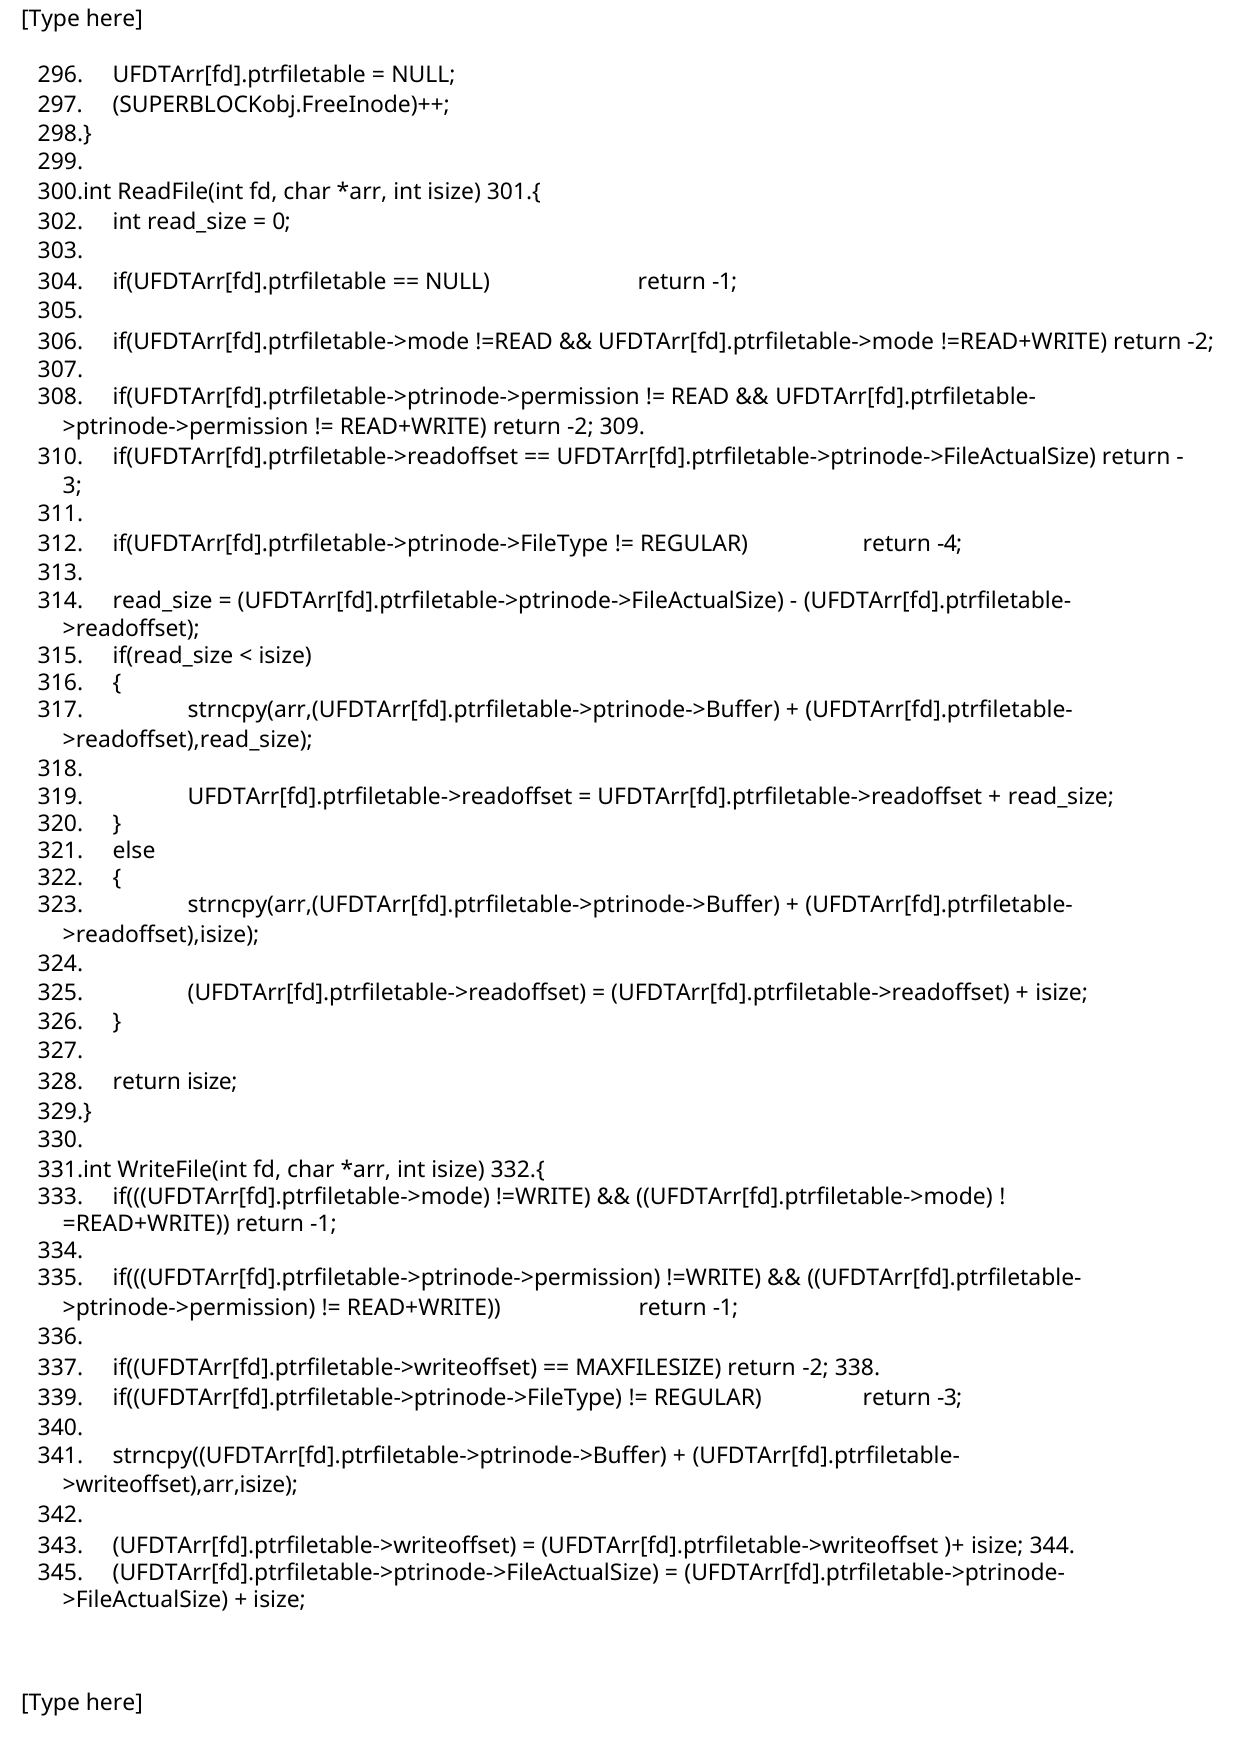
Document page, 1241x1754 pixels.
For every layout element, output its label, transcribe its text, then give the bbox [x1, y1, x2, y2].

text >ptrinode->permission) != READ+WRITE)) return -1; 336. [37, 1291, 754, 1351]
text 312. if(UFDTArr[fd].ptrfiletable->ptrinode->FileType != REGULAR) return -4; 313. [37, 527, 978, 587]
text 323. strncpy(arr,(UFDTArr[fd].ptrfiletable->ptrinode->Buffer) + (UFDTArr[fd].ptrfiletable- [37, 891, 1232, 918]
text 345. (UFDTArr[fd].ptrfiletable->ptrinode->FileActualSize) = (UFDTArr[fd].ptrfiletable->ptrinode- [37, 1559, 1232, 1586]
text 299. [37, 148, 1232, 175]
text 300.int ReadFile(int fd, char *arr, int isize) 301.{ [37, 175, 547, 205]
text 325. (UFDTArr[fd].ptrfiletable->readoffset) = (UFDTArr[fd].ptrfiletable->readoffset) + isize; [37, 978, 1232, 1005]
text 326. } 327. [37, 1006, 128, 1066]
text =READ+WRITE)) return -1; [62, 1210, 1232, 1237]
text 306. if(UFDTArr[fd].ptrfiletable->mode !=READ && UFDTArr[fd].ptrfiletable->mode !=READ+WRITE) return -2; [37, 326, 1221, 356]
text 339. if((UFDTArr[fd].ptrfiletable->ptrinode->FileType) != REGULAR) return -3; 340. [37, 1382, 978, 1442]
text 337. if((UFDTArr[fd].ptrfiletable->writeoffset) == MAXFILESIZE) return -2; 338. [37, 1352, 924, 1382]
text 330. [37, 1126, 1232, 1153]
list UFDTArr[fd].ptrfiletable = NULL; [37, 61, 1232, 88]
text 322. { [37, 864, 1232, 891]
text >ptrinode->permission != READ+WRITE) return -2; 309. [37, 410, 705, 440]
text 307. [37, 356, 1232, 383]
text >FileActualSize) + isize; [62, 1586, 1232, 1613]
list if(read_size < isize) [37, 641, 1232, 668]
text 316. { [37, 668, 1232, 696]
list read_size = (UFDTArr[fd].ptrfiletable->ptrinode->FileActualSize) - (UFDTArr[fd].ptrfiletable- [37, 587, 1232, 614]
text 310. if(UFDTArr[fd].ptrfiletable->readoffset == UFDTArr[fd].ptrfiletable->ptrinode->FileActualSize) return -3; [37, 440, 1201, 500]
text 304. if(UFDTArr[fd].ptrfiletable == NULL) return -1; 305. [37, 266, 753, 326]
text 335. if(((UFDTArr[fd].ptrfiletable->ptrinode->permission) !=WRITE) && ((UFDTArr[fd].ptrfiletable- [37, 1264, 1232, 1291]
text >readoffset),read_size); 318. [37, 723, 350, 783]
text >readoffset); [62, 614, 1232, 641]
text 320. } [37, 810, 1232, 837]
text >readoffset),isize); 324. [37, 918, 290, 978]
text 343. (UFDTArr[fd].ptrfiletable->writeoffset) = (UFDTArr[fd].ptrfiletable->writeoffset )+ isize; 344. [37, 1529, 1130, 1559]
text 334. [37, 1237, 1232, 1264]
text 302. int read_size = 0; 303. [37, 206, 321, 266]
text 341. strncpy((UFDTArr[fd].ptrfiletable->ptrinode->Buffer) + (UFDTArr[fd].ptrfiletable- [37, 1442, 1232, 1469]
text 317. strncpy(arr,(UFDTArr[fd].ptrfiletable->ptrinode->Buffer) + (UFDTArr[fd].ptrfiletable- [37, 696, 1232, 723]
text 331.int WriteFile(int fd, char *arr, int isize) 332.{ [37, 1153, 547, 1183]
text >writeoffset),arr,isize); 342. [37, 1469, 332, 1529]
text 321. else [37, 837, 1232, 864]
text 308. if(UFDTArr[fd].ptrfiletable->ptrinode->permission != READ && UFDTArr[fd].ptrfiletable- [37, 383, 1232, 410]
text 311. [37, 500, 1232, 527]
text 328. return isize; 329.} [37, 1066, 253, 1126]
text 333. if(((UFDTArr[fd].ptrfiletable->mode) !=WRITE) && ((UFDTArr[fd].ptrfiletable->mode) ! [37, 1183, 1232, 1210]
list (SUPERBLOCKobj.FreeInode)++; 298.} [37, 88, 497, 148]
text 319. UFDTArr[fd].ptrfiletable->readoffset = UFDTArr[fd].ptrfiletable->readoffset + read_size; [37, 783, 1232, 810]
